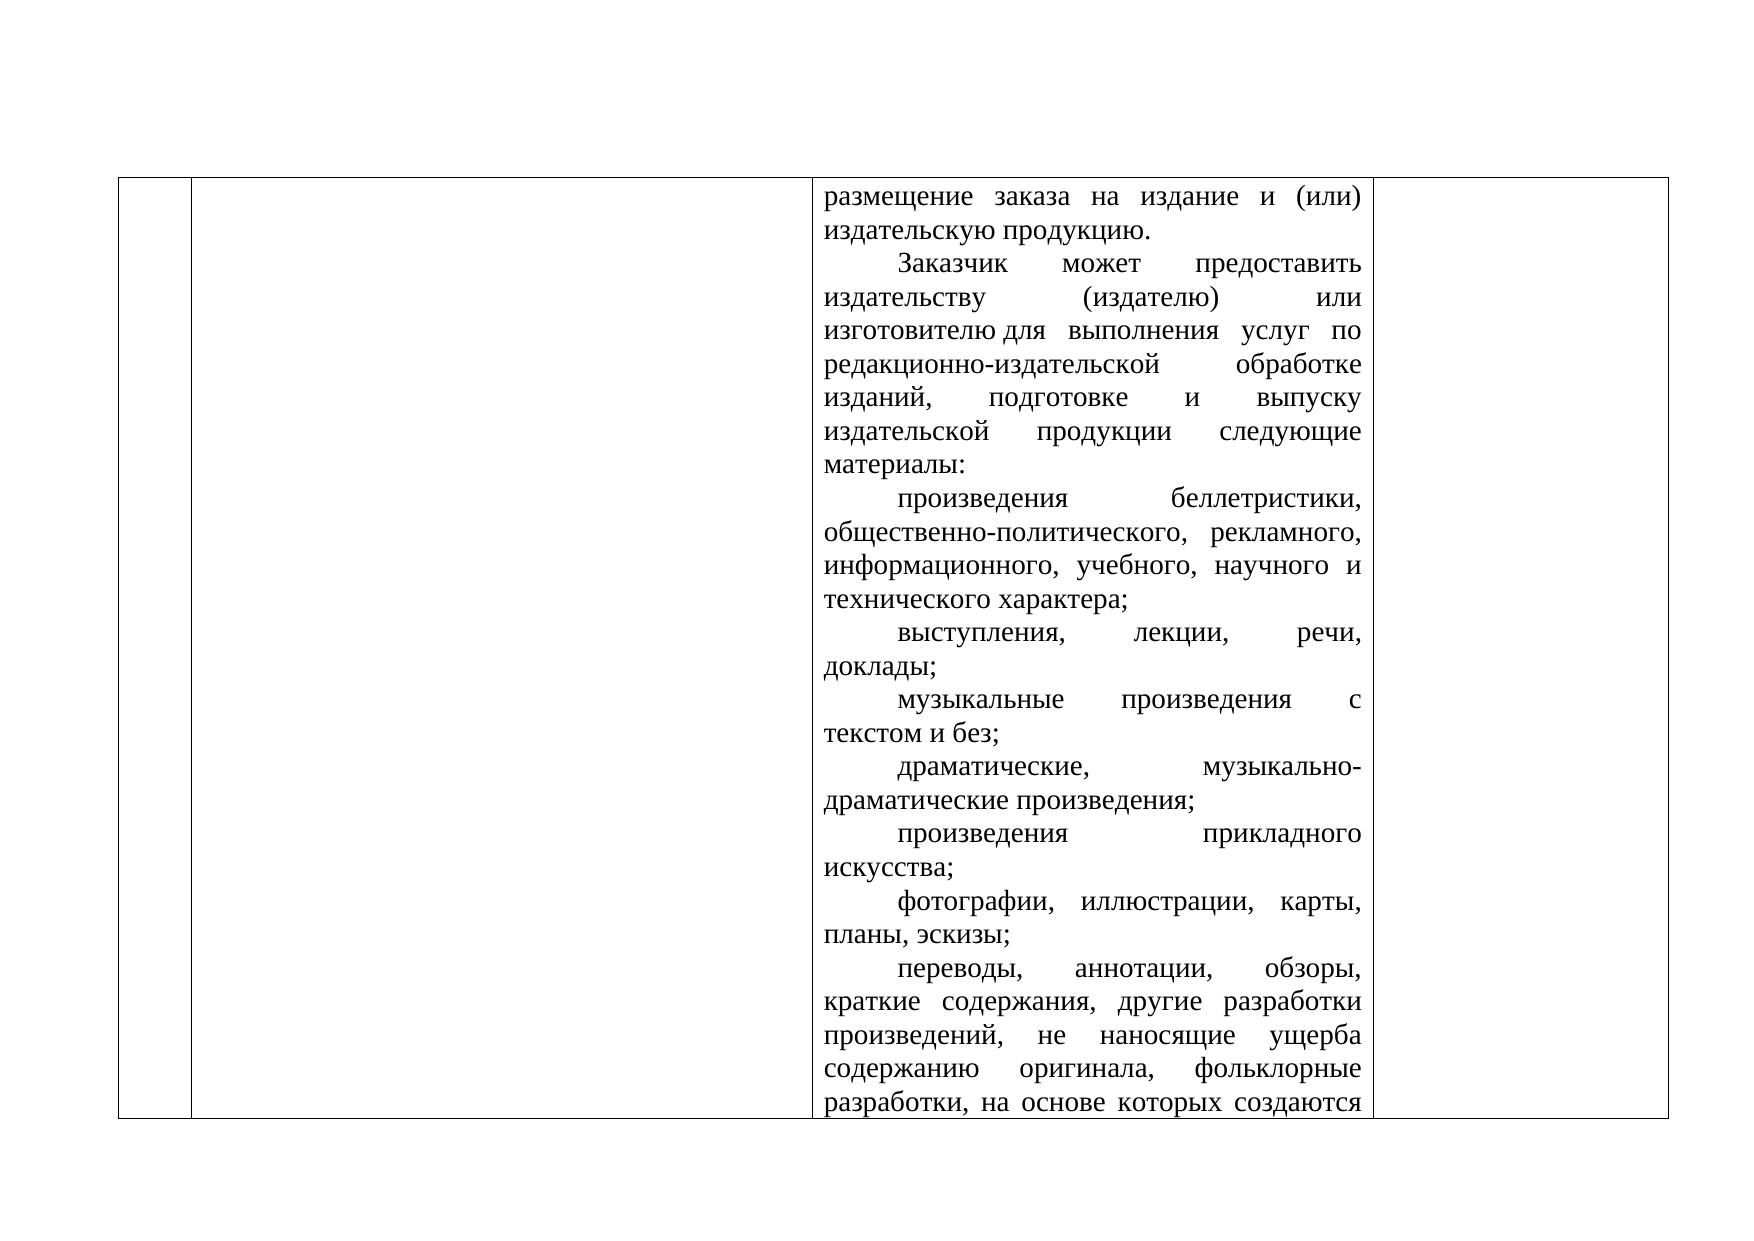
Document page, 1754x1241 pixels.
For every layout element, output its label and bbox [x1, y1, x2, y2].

table_cell [1374, 178, 1668, 1117]
table_cell [813, 178, 1373, 1117]
table_cell [192, 178, 812, 1117]
table_cell [119, 178, 191, 1117]
